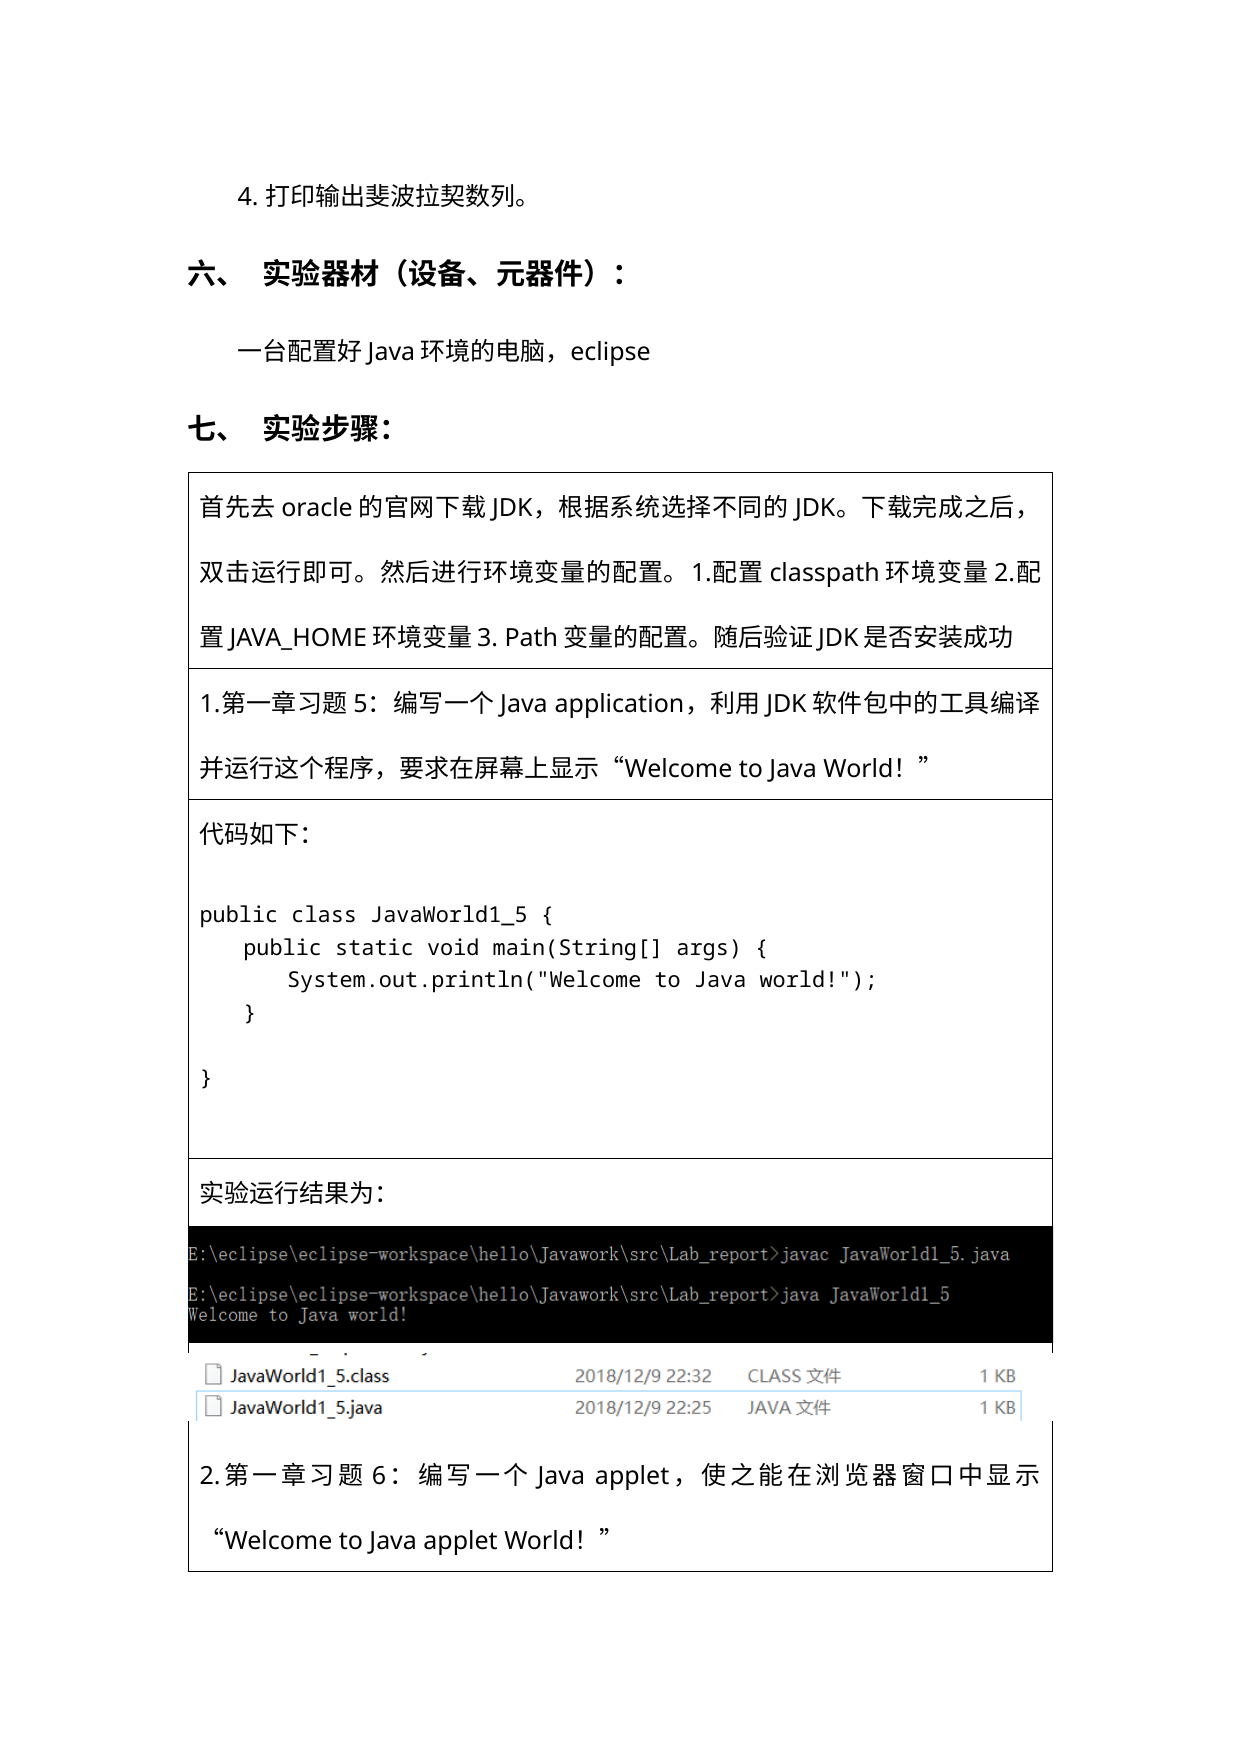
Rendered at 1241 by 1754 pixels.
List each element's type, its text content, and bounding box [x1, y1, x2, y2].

table_cell 实验运行结果为： [189, 1159, 1052, 1226]
picture [188, 1226, 1054, 1343]
text 4. 打印输出斐波拉契数列。 [187, 162, 1053, 227]
table_cell 2.第一章习题6：编写一个Java applet，使之能在浏览器窗口中显示“Welcome to Java applet World！” [189, 1421, 1052, 1571]
list 实验步骤： [187, 394, 1053, 459]
list 实验器材（设备、元器件）： [187, 239, 1053, 304]
table_cell 1.第一章习题5：编写一个Java application，利用JDK软件包中的工具编译并运行这个程序，要求在屏幕上显示“Welcome to Java World！” [189, 669, 1052, 799]
table_header 首先去oracle的官网下载JDK，根据系统选择不同的JDK。下载完成之后，双击运行即可。然后进行环境变量的配置。1.配置classpath环境变量2.配置JAVA_HOME环境变量3. Path变量的配置。随后验证JDK是否安装成功 [189, 473, 1052, 668]
table_cell 代码如下： public class JavaWorld1_5 { public static void main(String[] args) { System.out.println("Welcome to Java world!"); } } [189, 800, 1052, 1158]
text 一台配置好Java环境的电脑，eclipse [187, 317, 1053, 382]
picture [188, 1353, 1054, 1421]
